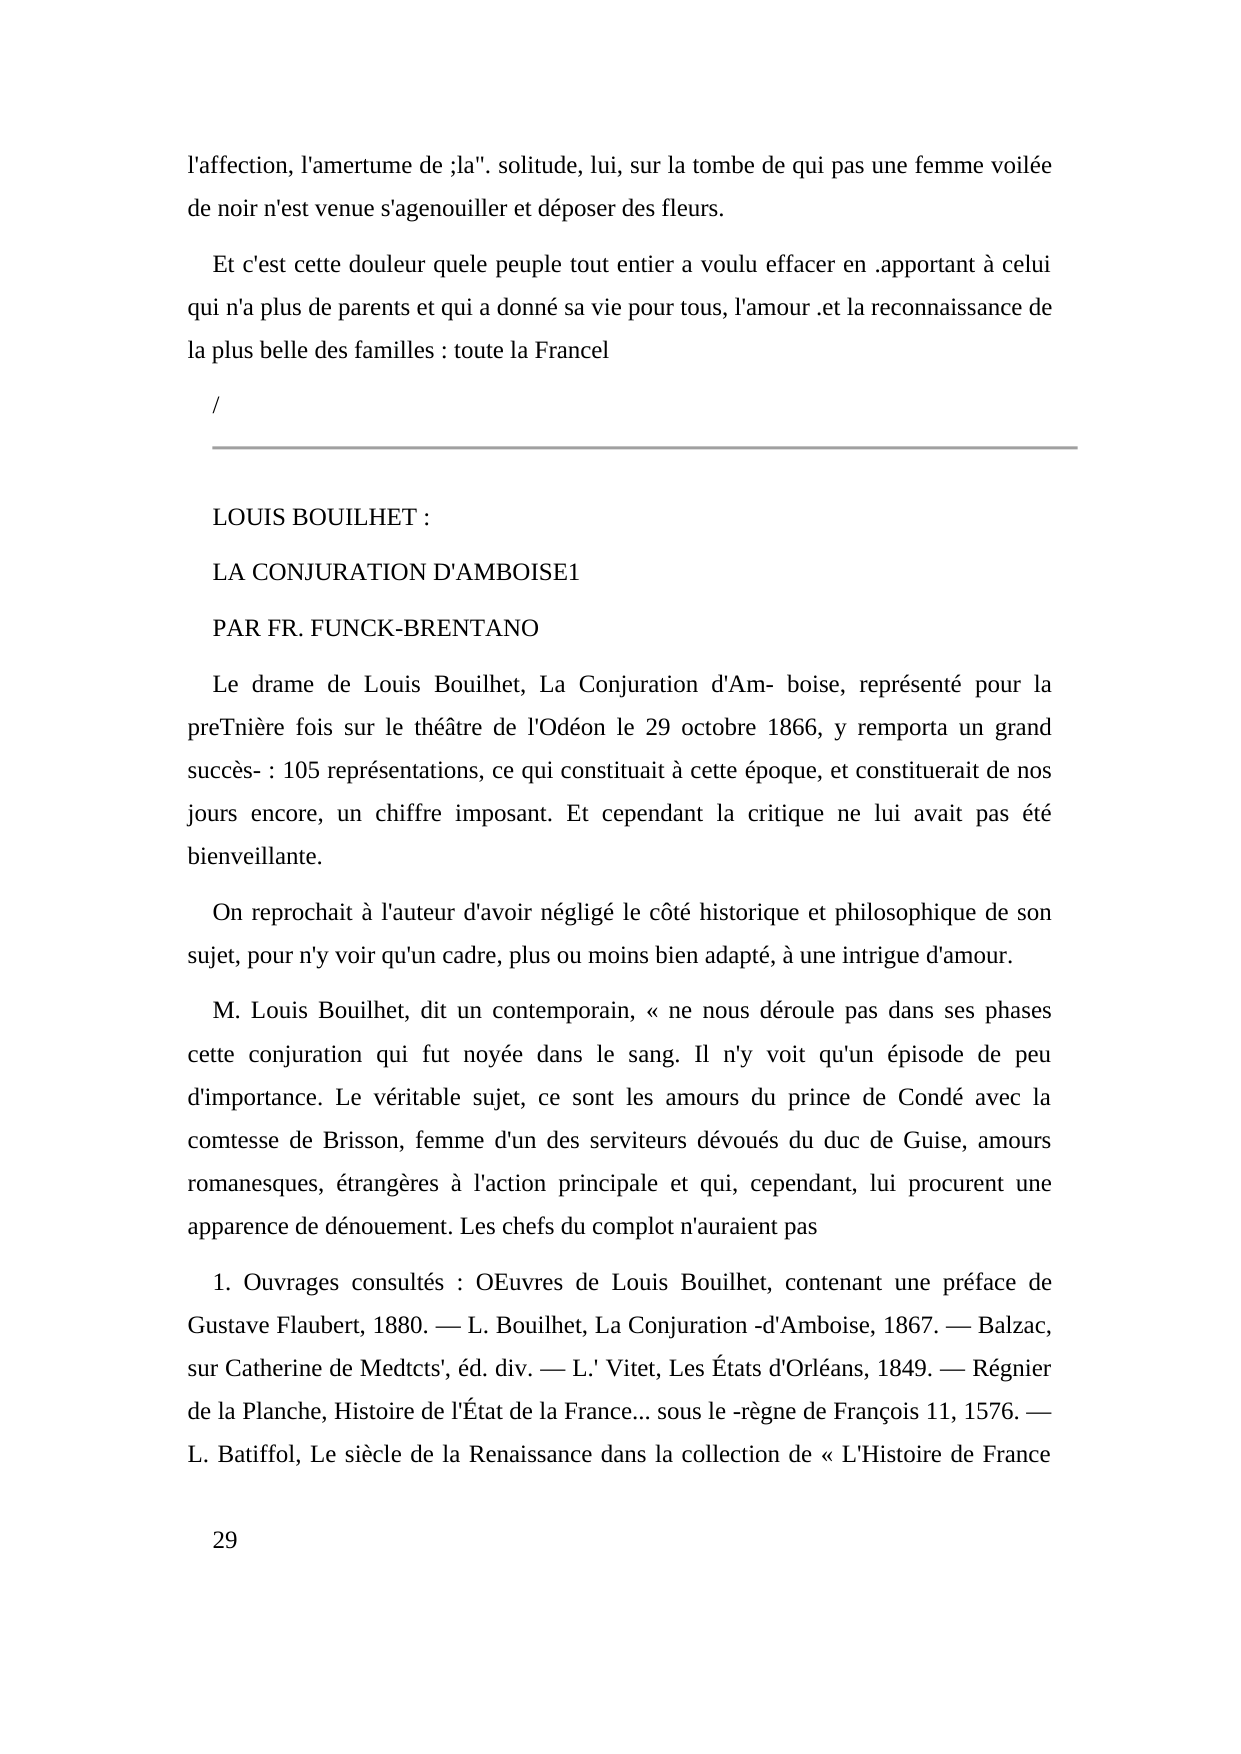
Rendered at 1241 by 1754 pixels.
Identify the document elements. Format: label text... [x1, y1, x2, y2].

text LA CONJURATION D'AMBOISE1 [187, 557, 1053, 586]
text LOUIS BOUILHET : [187, 502, 1053, 531]
text M. Louis Bouilhet, dit un contemporain, « ne nous déroule pas dans ses phases cette conjuration qui fut noyée dans le sang. Il n'y voit qu'un épisode de peu d'importance. Le véritable sujet, ce sont les amours du prince de Condé avec la comtesse de Brisson, femme d'un des serviteurs dévoués du duc de Guise, amours romanesques, étrangères à l'action principale et qui, cependant, lui procurent une apparence de dénouement. Les chefs du complot n'auraient pas [187, 996, 1053, 1240]
text On reprochait à l'auteur d'avoir négligé le côté historique et philosophique de son sujet, pour n'y voir qu'un cadre, plus ou moins bien adapté, à une intrigue d'amour. [187, 897, 1053, 969]
text / [187, 391, 1053, 419]
text Et c'est cette douleur quele peuple tout entier a voulu effacer en .apportant à celui qui n'a plus de parents et qui a donné sa vie pour tous, l'amour .et la reconnaissance de la plus belle des familles : toute la Francel [187, 249, 1053, 364]
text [187, 150, 1053, 222]
text Le drame de Louis Bouilhet, La Conjuration d'Am- boise, représenté pour la preTnière fois sur le théâtre de l'Odéon le 29 octobre 1866, y remporta un grand succès- : 105 représentations, ce qui constituait à cette époque, et constituerait de nos jours encore, un chiffre imposant. Et cependant la critique ne lui avait pas été bienveillante. [187, 669, 1053, 870]
text PAR FR. FUNCK-BRENTANO [187, 613, 1053, 642]
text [187, 1267, 1053, 1468]
